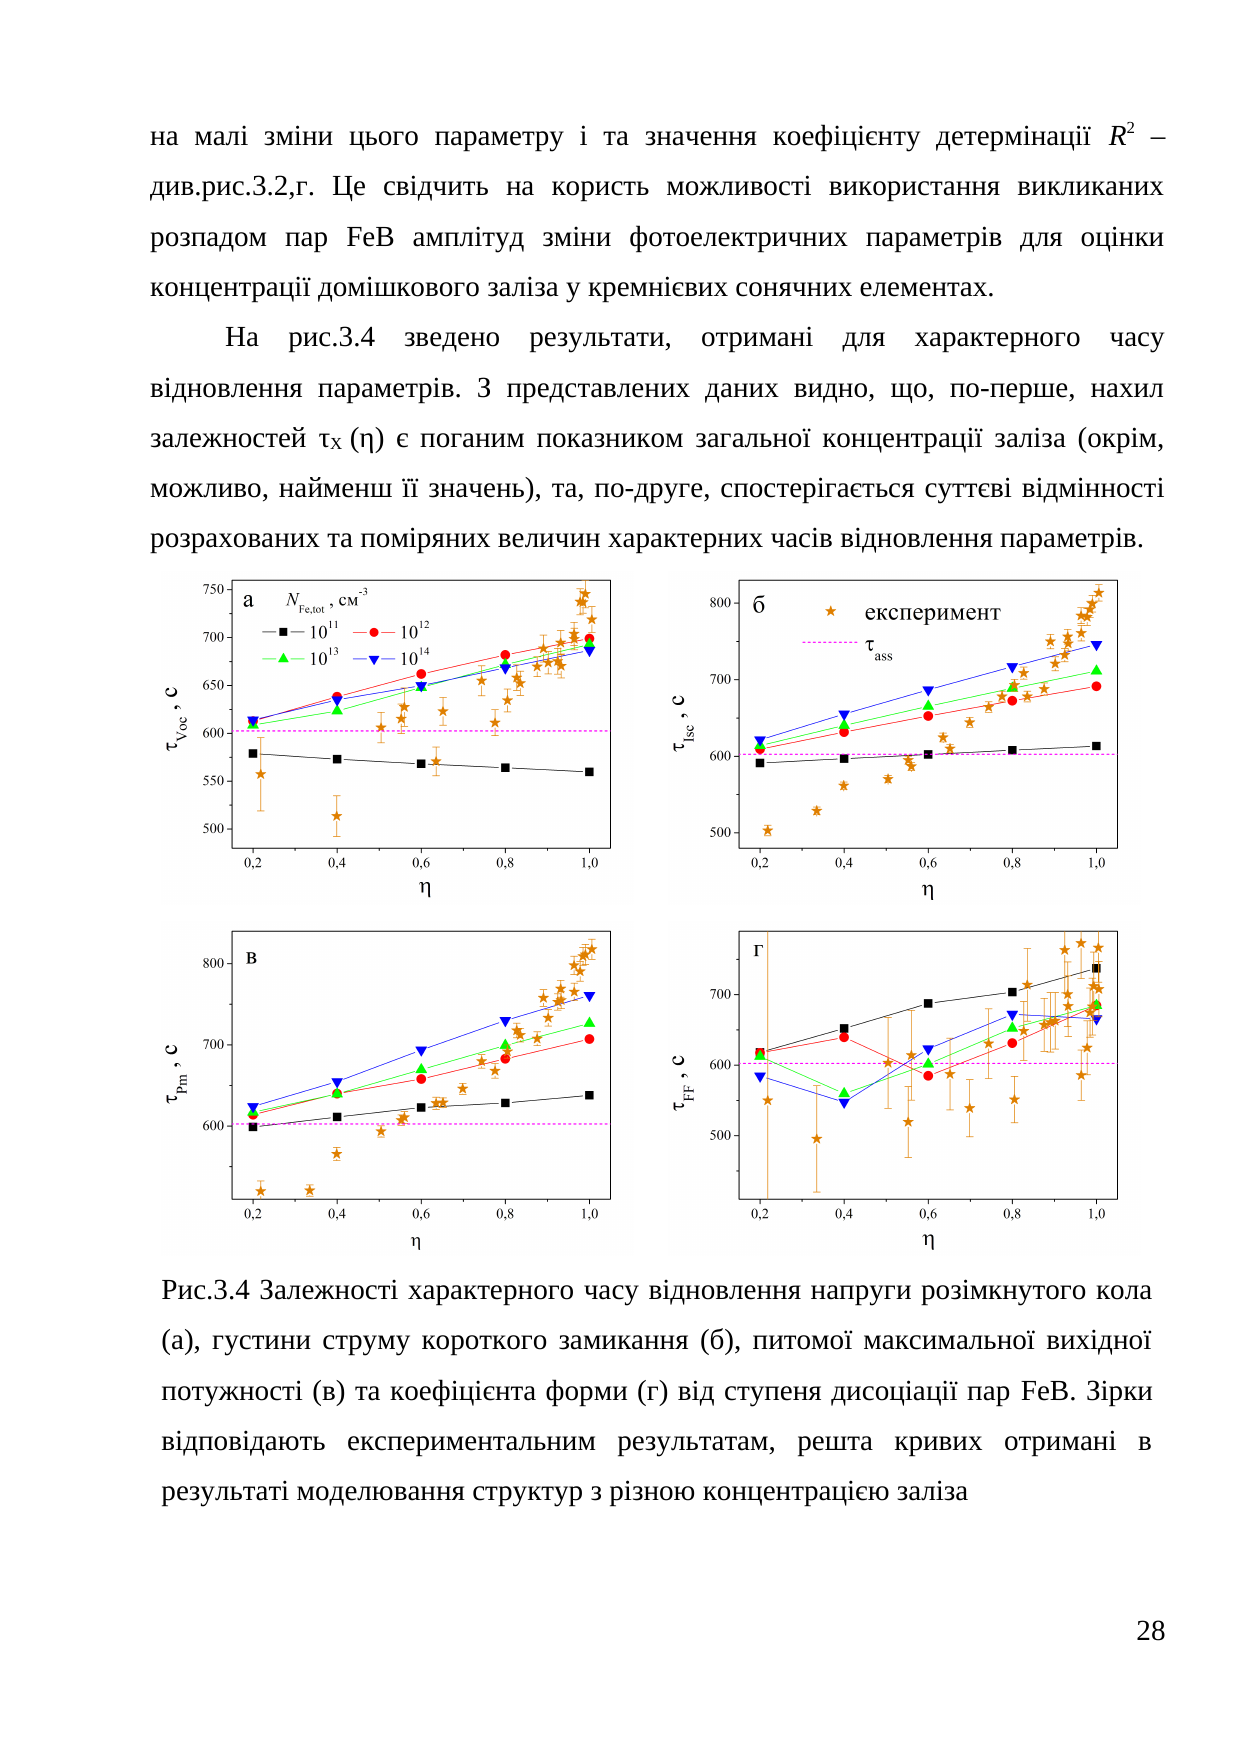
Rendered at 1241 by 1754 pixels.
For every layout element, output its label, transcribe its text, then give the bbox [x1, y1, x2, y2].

picture [161, 571, 634, 905]
table_header [657, 571, 1164, 922]
text На рис.3.4 зведено результати, отримані для характерного часу відновлення параметрів. З представлених даних видно, що, по-перше, нахил залежностей τX (η) є поганим показником загальної концентрації заліза (окрім, можливо, найменш її значень), та, по-друге, спостерігається суттєві відмінності розрахованих та поміряних величин характерних часів відновлення параметрів. [150, 319, 1165, 554]
table_cell [150, 922, 657, 1272]
table_header [150, 571, 657, 922]
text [150, 118, 1165, 303]
table_cell Рис.3.4 Залежності характерного часу відновлення напруги розімкнутого кола (а), густини струму короткого замикання (б), питомої максимальної вихідної потужності (в) та коефіцієнта форми (г) від ступеня дисоціації пар FeB. Зірки відповідають експериментальним результатам, решта кривих отримані в результаті моделювання структур з різною концентрацією заліза [150, 1272, 1164, 1524]
picture [668, 921, 1141, 1256]
table_cell [657, 922, 1164, 1272]
picture [668, 571, 1141, 905]
picture [161, 921, 634, 1256]
